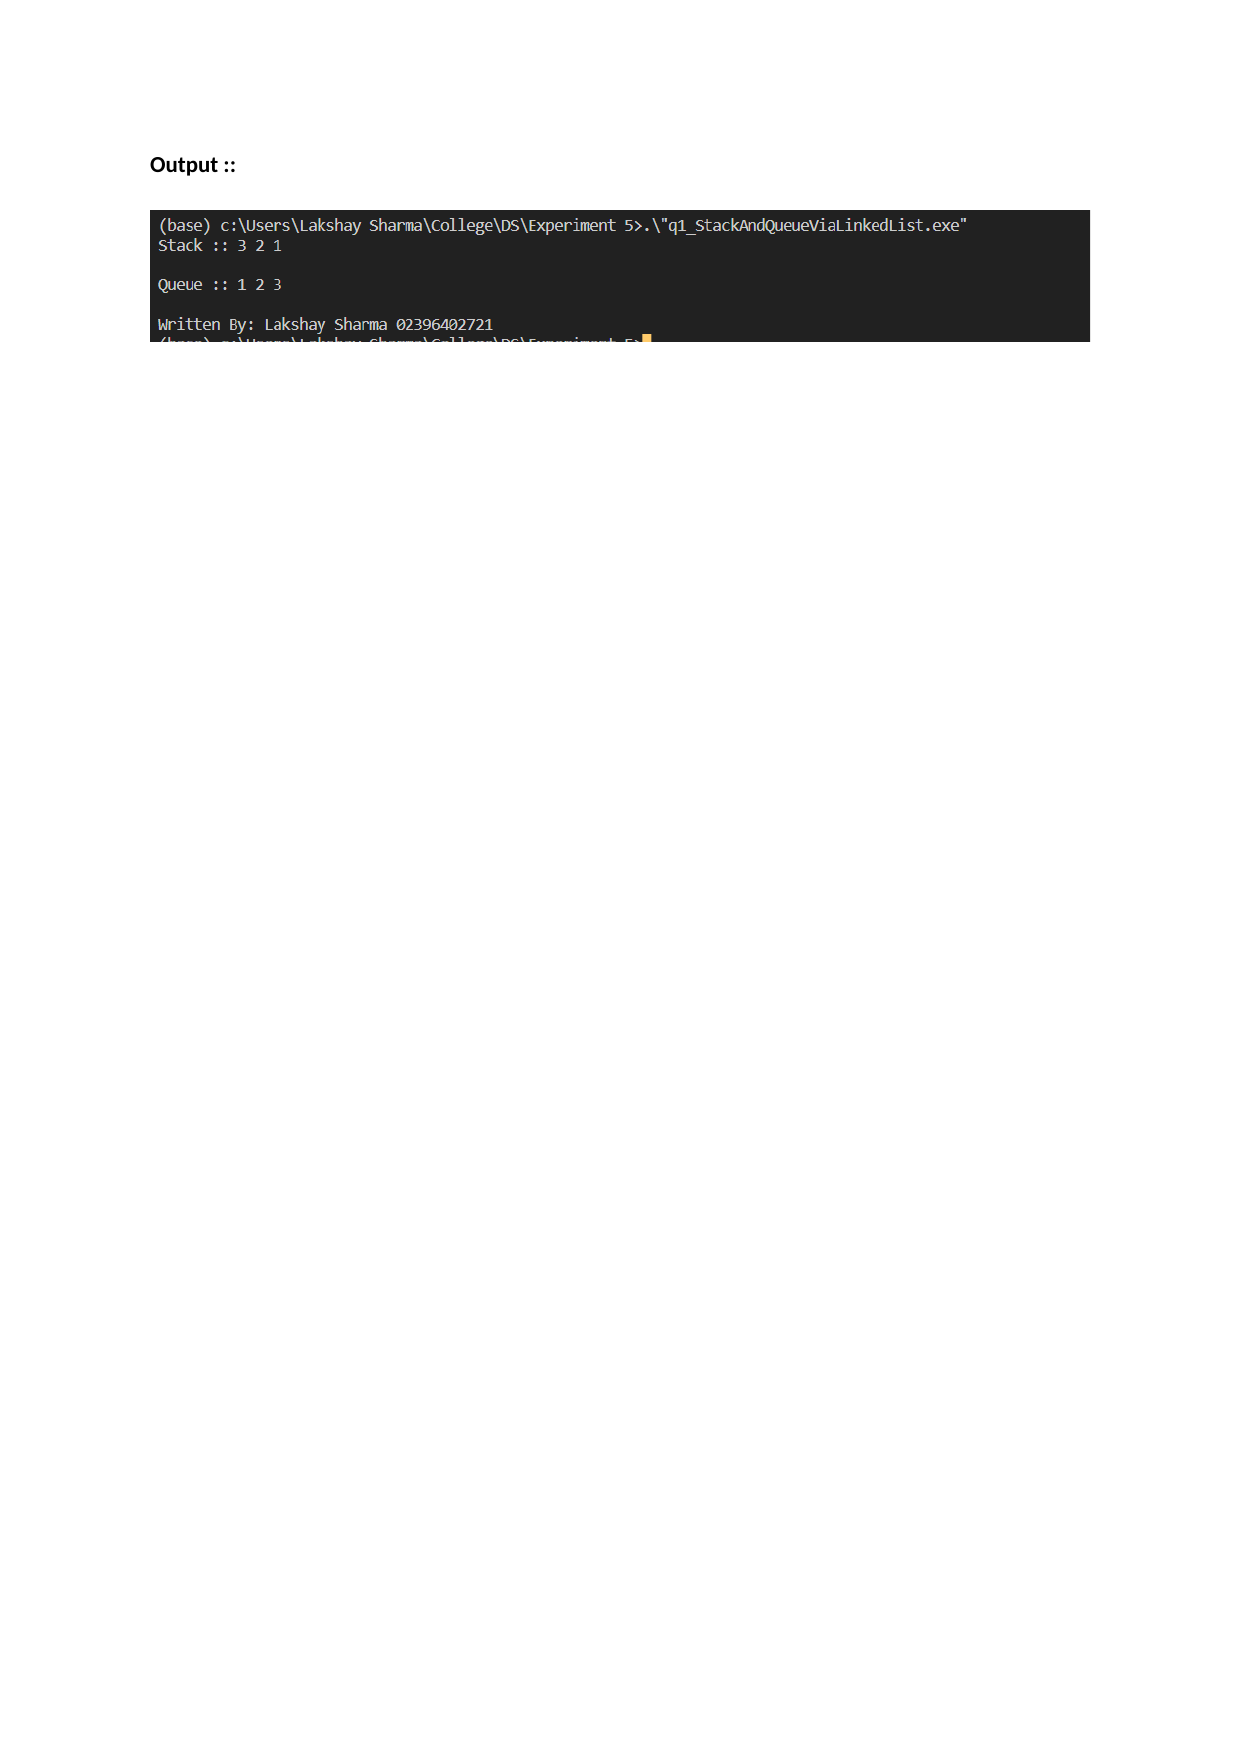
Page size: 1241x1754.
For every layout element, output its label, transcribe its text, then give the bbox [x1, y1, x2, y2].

picture [150, 210, 1091, 342]
text Output :: [150, 150, 1090, 178]
